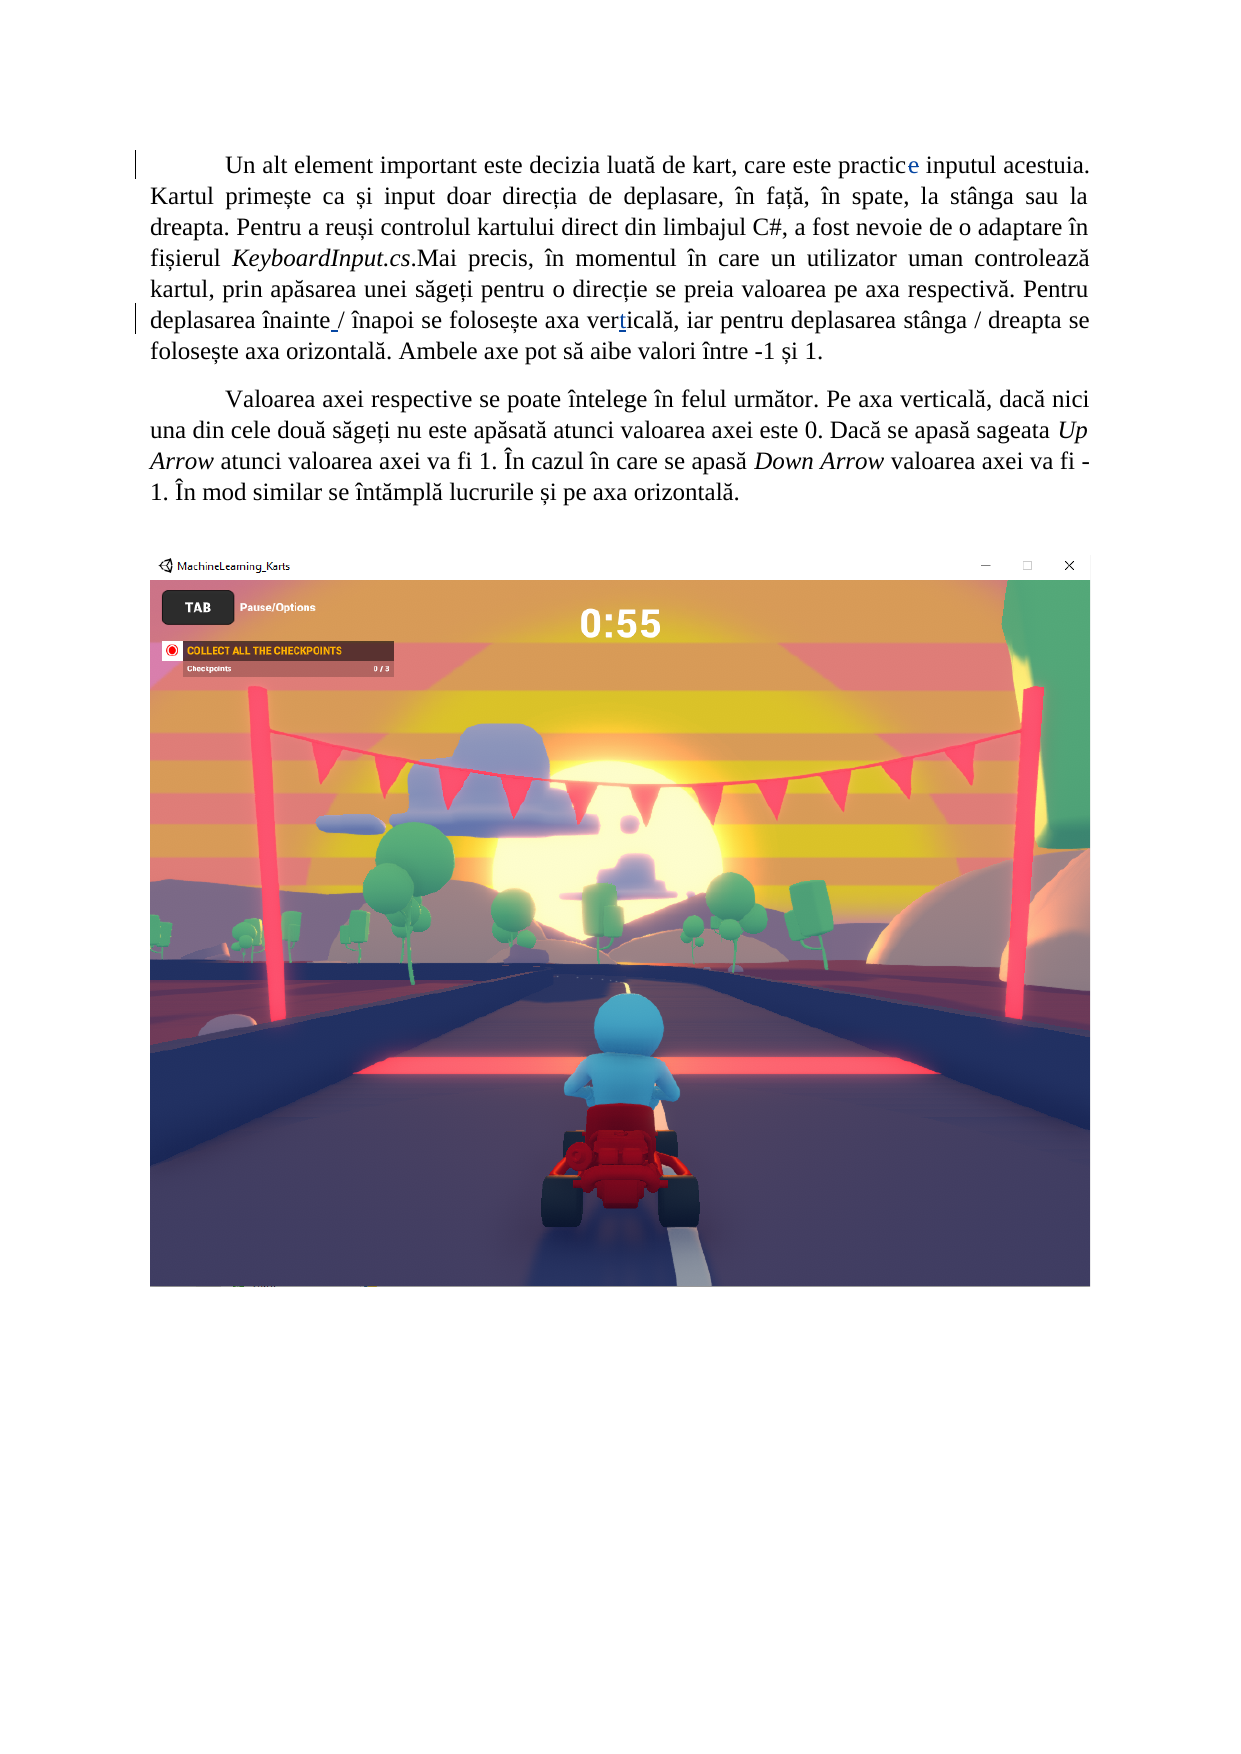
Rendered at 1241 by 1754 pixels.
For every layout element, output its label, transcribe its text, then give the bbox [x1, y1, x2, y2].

picture [150, 555, 1091, 1287]
text Un alt element important este decizia luată de kart, care este practic inputul acestuia. Kartul primește ca și input doar direcția de deplasare, în față, în spate, la stânga sau la dreapta. Pentru a reuși controlul kartului direct din limbajul C#, a fost nevoie de o adaptare în fișierul KeyboardInput.cs.Mai precis, în momentul în care un utilizator uman controlează kartul, prin apăsarea unei săgeți pentru o direcție se preia valoarea pe axa respectivă. Pentru deplasarea înainte/ înapoi se folosește axa vericală, iar pentru deplasarea stânga / dreapta se folosește axa orizontală. Ambele axe pot să aibe valori între -1 și 1. [150, 150, 1090, 365]
text Valoarea axei respective se poate întelege în felul următor. Pe axa verticală, dacă nici una din cele două săgeți nu este apăsată atunci valoarea axei este 0. Dacă se apasă sageata Up Arrow atunci valoarea axei va fi 1. În cazul în care se apasă Down Arrow valoarea axei va fi -1. În mod similar se întămplă lucrurile și pe axa orizontală. [150, 384, 1090, 506]
